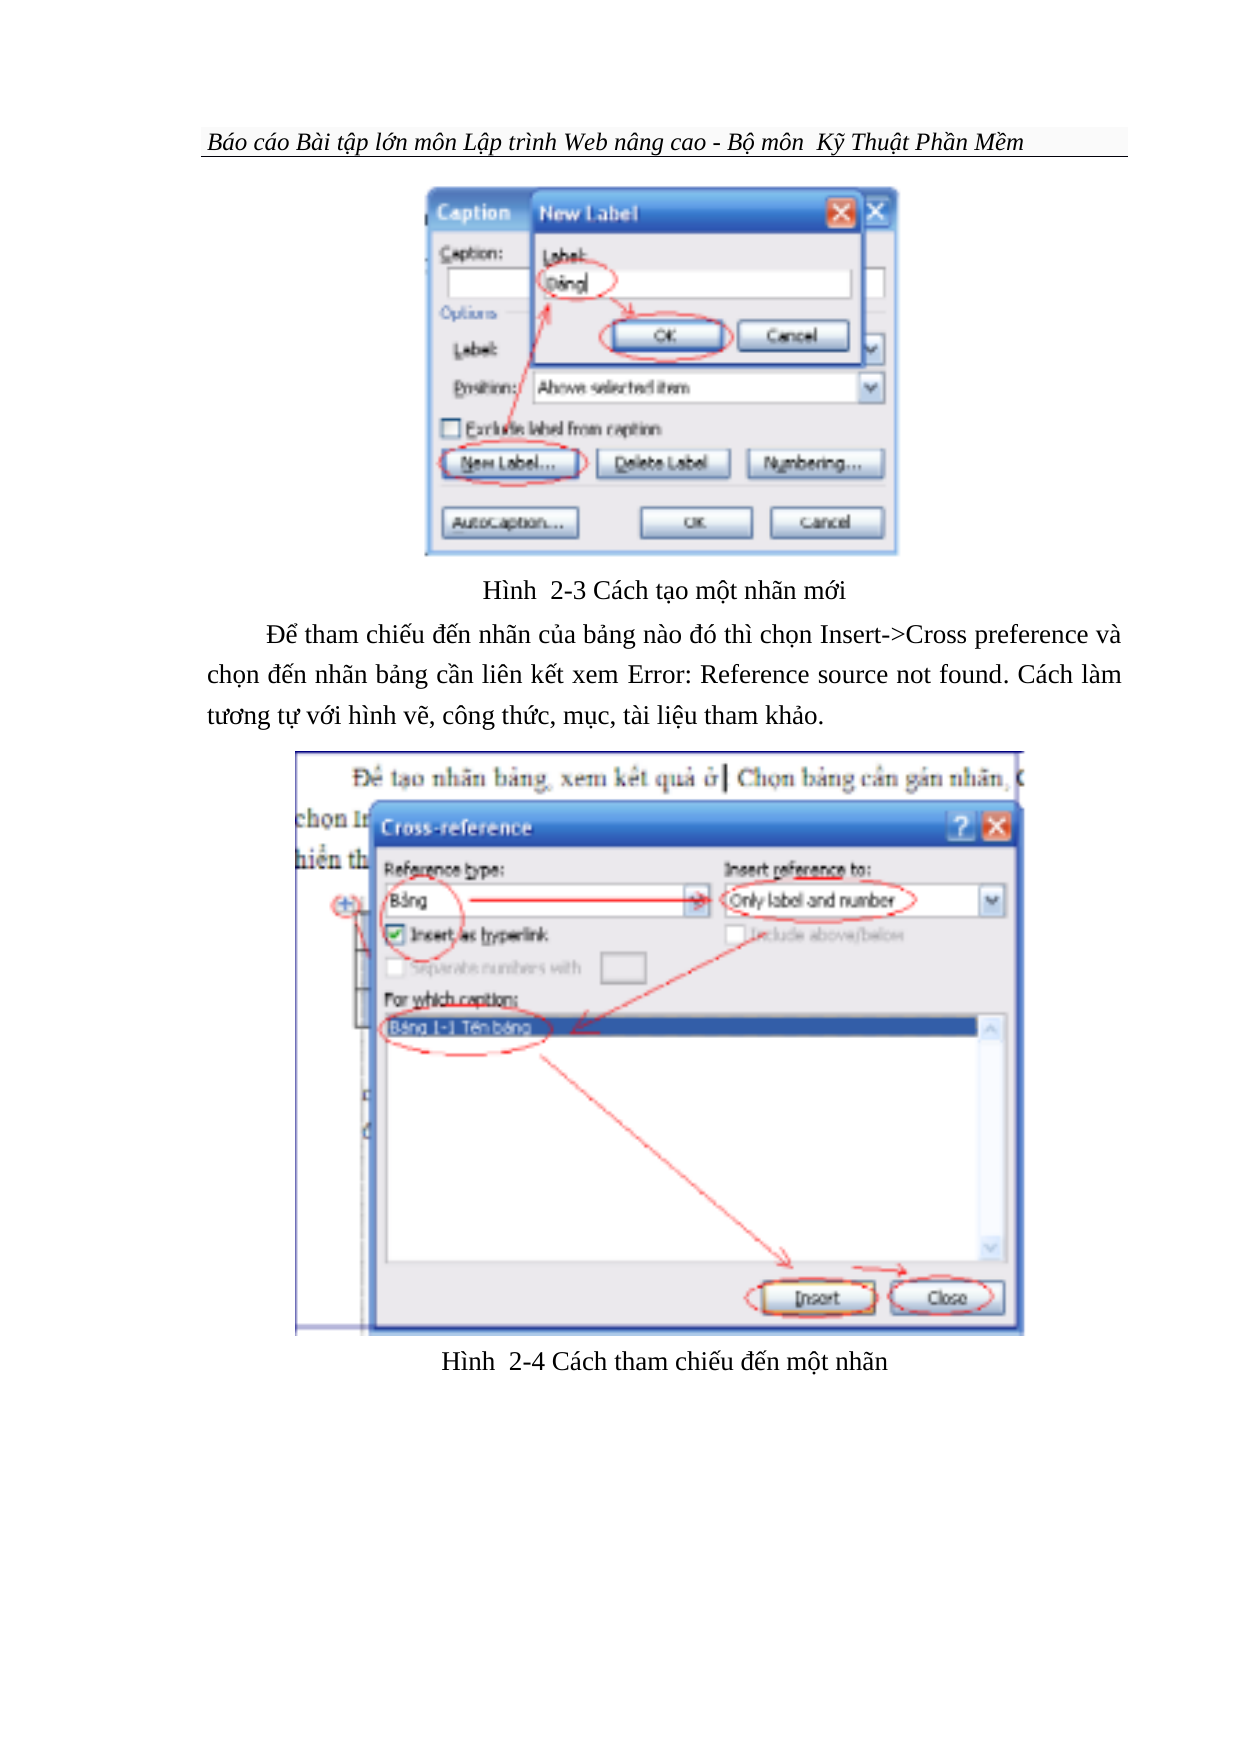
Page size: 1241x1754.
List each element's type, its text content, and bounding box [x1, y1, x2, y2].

text Hình 2-3 Cách tạo một nhãn mới [207, 574, 1122, 605]
text Hình 2-4 Cách tham chiếu đến một nhãn [207, 1345, 1122, 1376]
